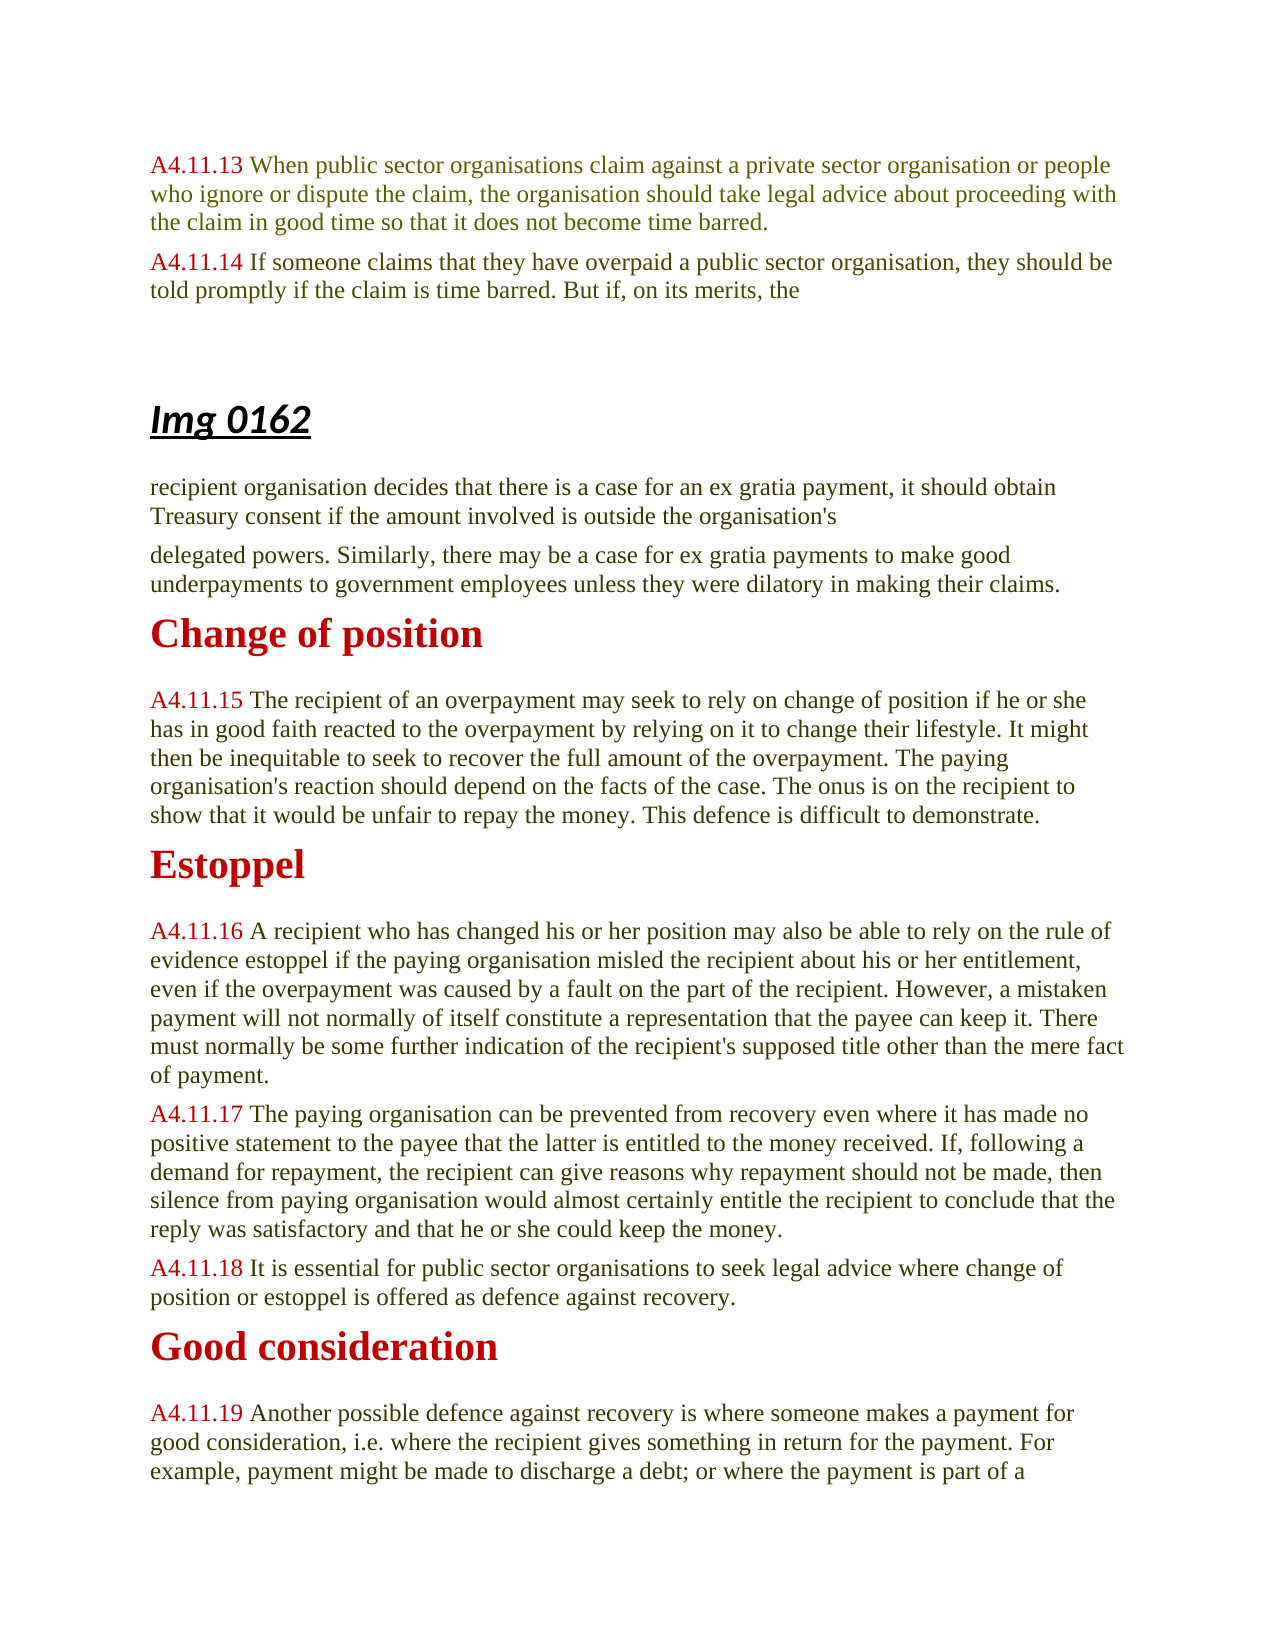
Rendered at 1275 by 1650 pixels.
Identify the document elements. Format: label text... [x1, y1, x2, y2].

text A4.11.18 It is essential for public sector organisations to seek legal advice where change of position or estoppel is offered as defence against recovery. [150, 1253, 1125, 1311]
text A4.11.15 The recipient of an overpayment may seek to rely on change of position if he or she has in good faith reacted to the overpayment by relying on it to change their lifestyle. It might then be inequitable to seek to recover the full amount of the overpayment. The paying organisation's reaction should depend on the facts of the case. The onus is on the recipient to show that it would be unfair to repay the money. This defence is difficult to demonstrate. [150, 685, 1125, 829]
text Img 0162 [150, 393, 1125, 444]
text A4.11.16 A recipient who has changed his or her position may also be able to rely on the rule of evidence estoppel if the paying organisation misled the recipient about his or her entitlement, even if the overpayment was caused by a fault on the part of the recipient. However, a mistaken payment will not normally of itself constitute a representation that the payee can keep it. There must normally be some further indication of the recipient's supposed title other than the mere fact of payment. [150, 916, 1125, 1089]
text Change of position [150, 608, 1125, 656]
text A4.11.17 The paying organisation can be prevented from recovery even where it has made no positive statement to the payee that the latter is entitled to the money received. If, following a demand for repayment, the recipient can give reasons why repayment should not be made, then silence from paying organisation would almost certainly entitle the recipient to conclude that the reply was satisfactory and that he or she could keep the money. [150, 1099, 1125, 1243]
text Estoppel [150, 839, 1125, 887]
text A4.11.14 If someone claims that they have overpaid a public sector organisation, they should be told promptly if the claim is time barred. But if, on its merits, the [150, 247, 1125, 304]
text recipient organisation decides that there is a case for an ex gratia payment, it should obtain Treasury consent if the amount involved is outside the organisation's [150, 472, 1125, 530]
text delegated powers. Similarly, there may be a case for ex gratia payments to make good underpayments to government employees unless they were dilatory in making their claims. [150, 540, 1125, 598]
text Good consideration [150, 1321, 1125, 1369]
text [150, 1398, 1125, 1485]
text A4.11.13 When public sector organisations claim against a private sector organisation or people who ignore or dispute the claim, the organisation should take legal advice about proceeding with the claim in good time so that it does not become time barred. [150, 150, 1125, 236]
